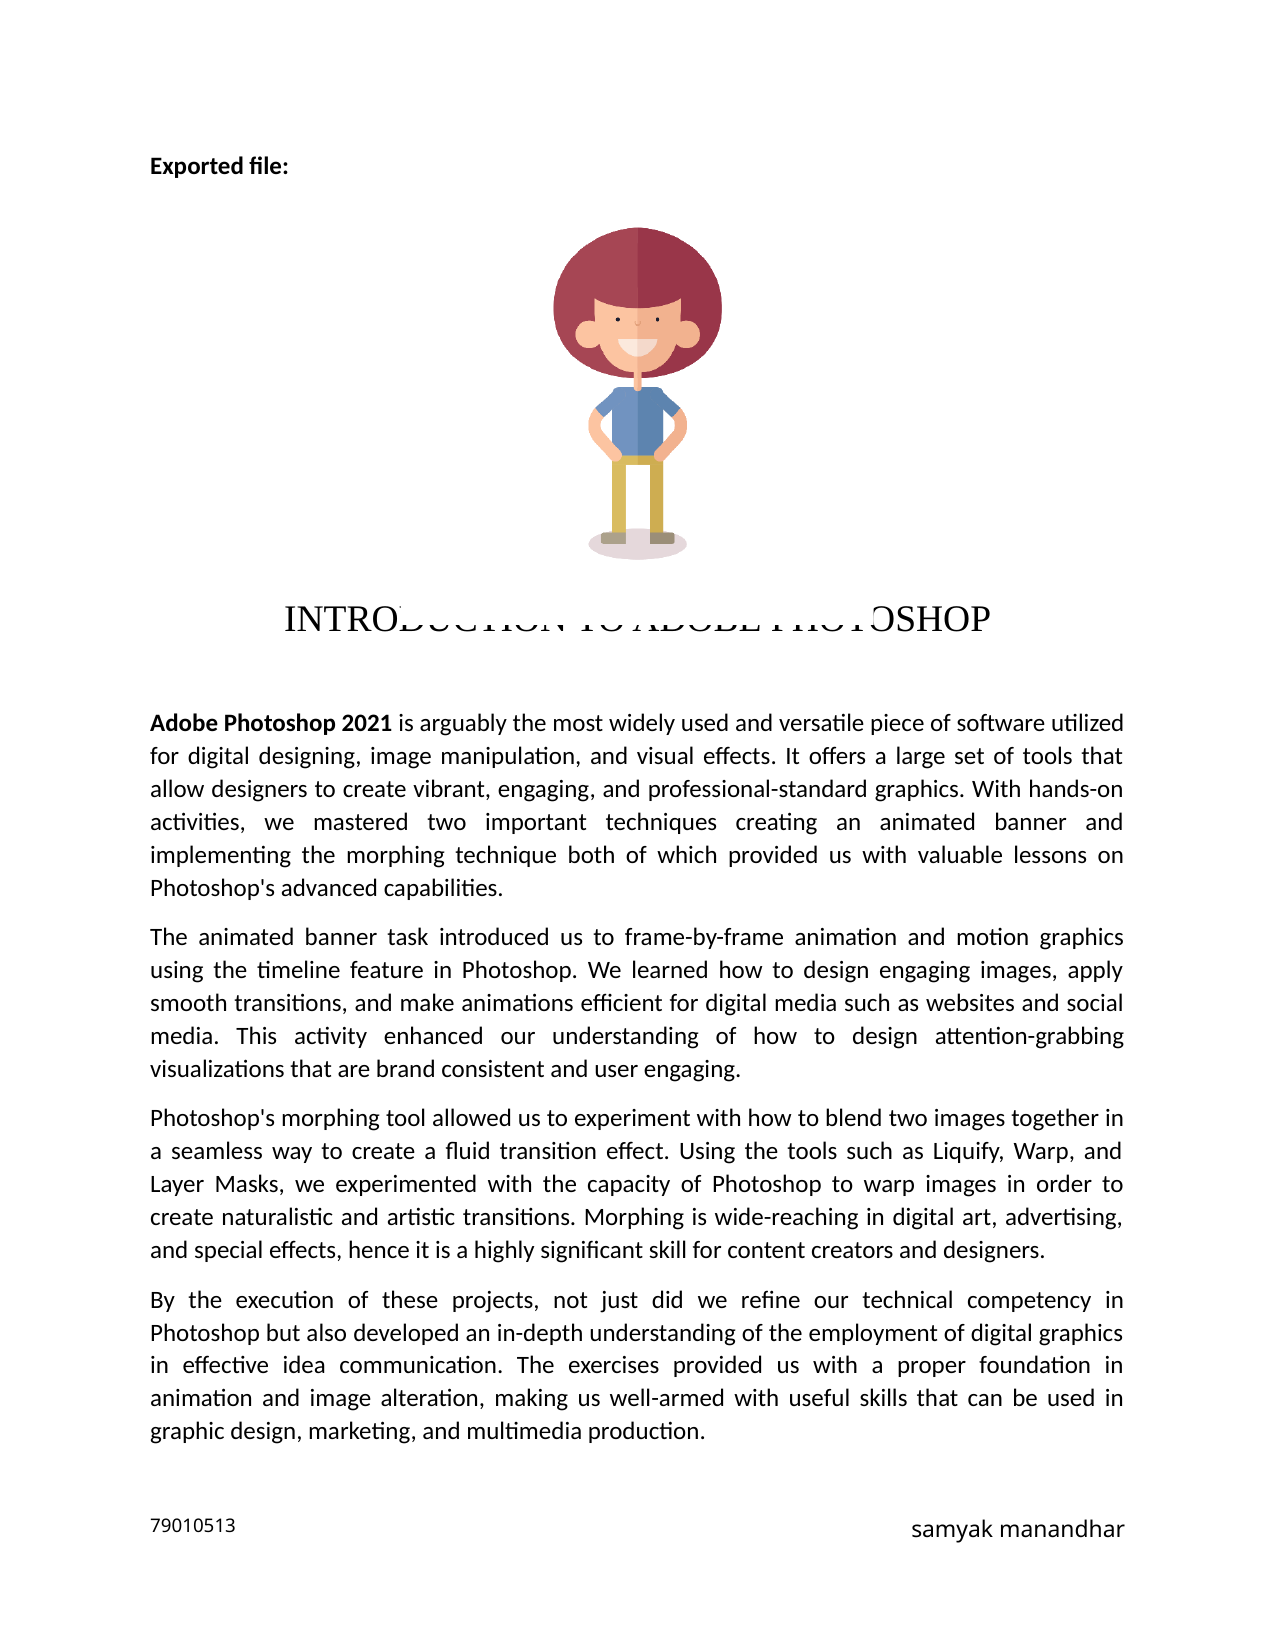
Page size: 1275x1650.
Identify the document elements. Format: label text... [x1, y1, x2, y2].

text By the execution of these projects, not just did we refine our technical competency in Photoshop but also developed an in-depth understanding of the employment of digital graphics in effective idea communication. The exercises provided us with a proper foundation in animation and image alteration, making us well-armed with useful skills that can be used in graphic design, marketing, and multimedia production. [150, 1284, 1125, 1446]
text Adobe Photoshop 2021 is arguably the most widely used and versatile piece of software utilized for digital designing, image manipulation, and visual effects. It offers a large set of tools that allow designers to create vibrant, engaging, and professional-standard graphics. With hands-on activities, we mastered two important techniques creating an animated banner and implementing the morphing technique both of which provided us with valuable lessons on Photoshop's advanced capabilities. [150, 707, 1125, 902]
text Exported file: [150, 150, 1125, 181]
picture [401, 152, 874, 625]
text The animated banner task introduced us to frame-by-frame animation and motion graphics using the timeline feature in Photoshop. We learned how to design engaging images, apply smooth transitions, and make animations efficient for digital media such as websites and social media. This activity enhanced our understanding of how to design attention-grabbing visualizations that are brand consistent and user engaging. [150, 921, 1125, 1083]
text Photoshop's morphing tool allowed us to experiment with how to blend two images together in a seamless way to create a fluid transition effect. Using the tools such as Liquify, Warp, and Layer Masks, we experimented with the capacity of Photoshop to warp images in order to create naturalistic and artistic transitions. Morphing is wide-reaching in digital art, advertising, and special effects, hence it is a highly significant skill for content creators and designers. [150, 1103, 1125, 1265]
text INTRODUCTION TO ADOBE PHOTOSHOP [150, 596, 1125, 639]
